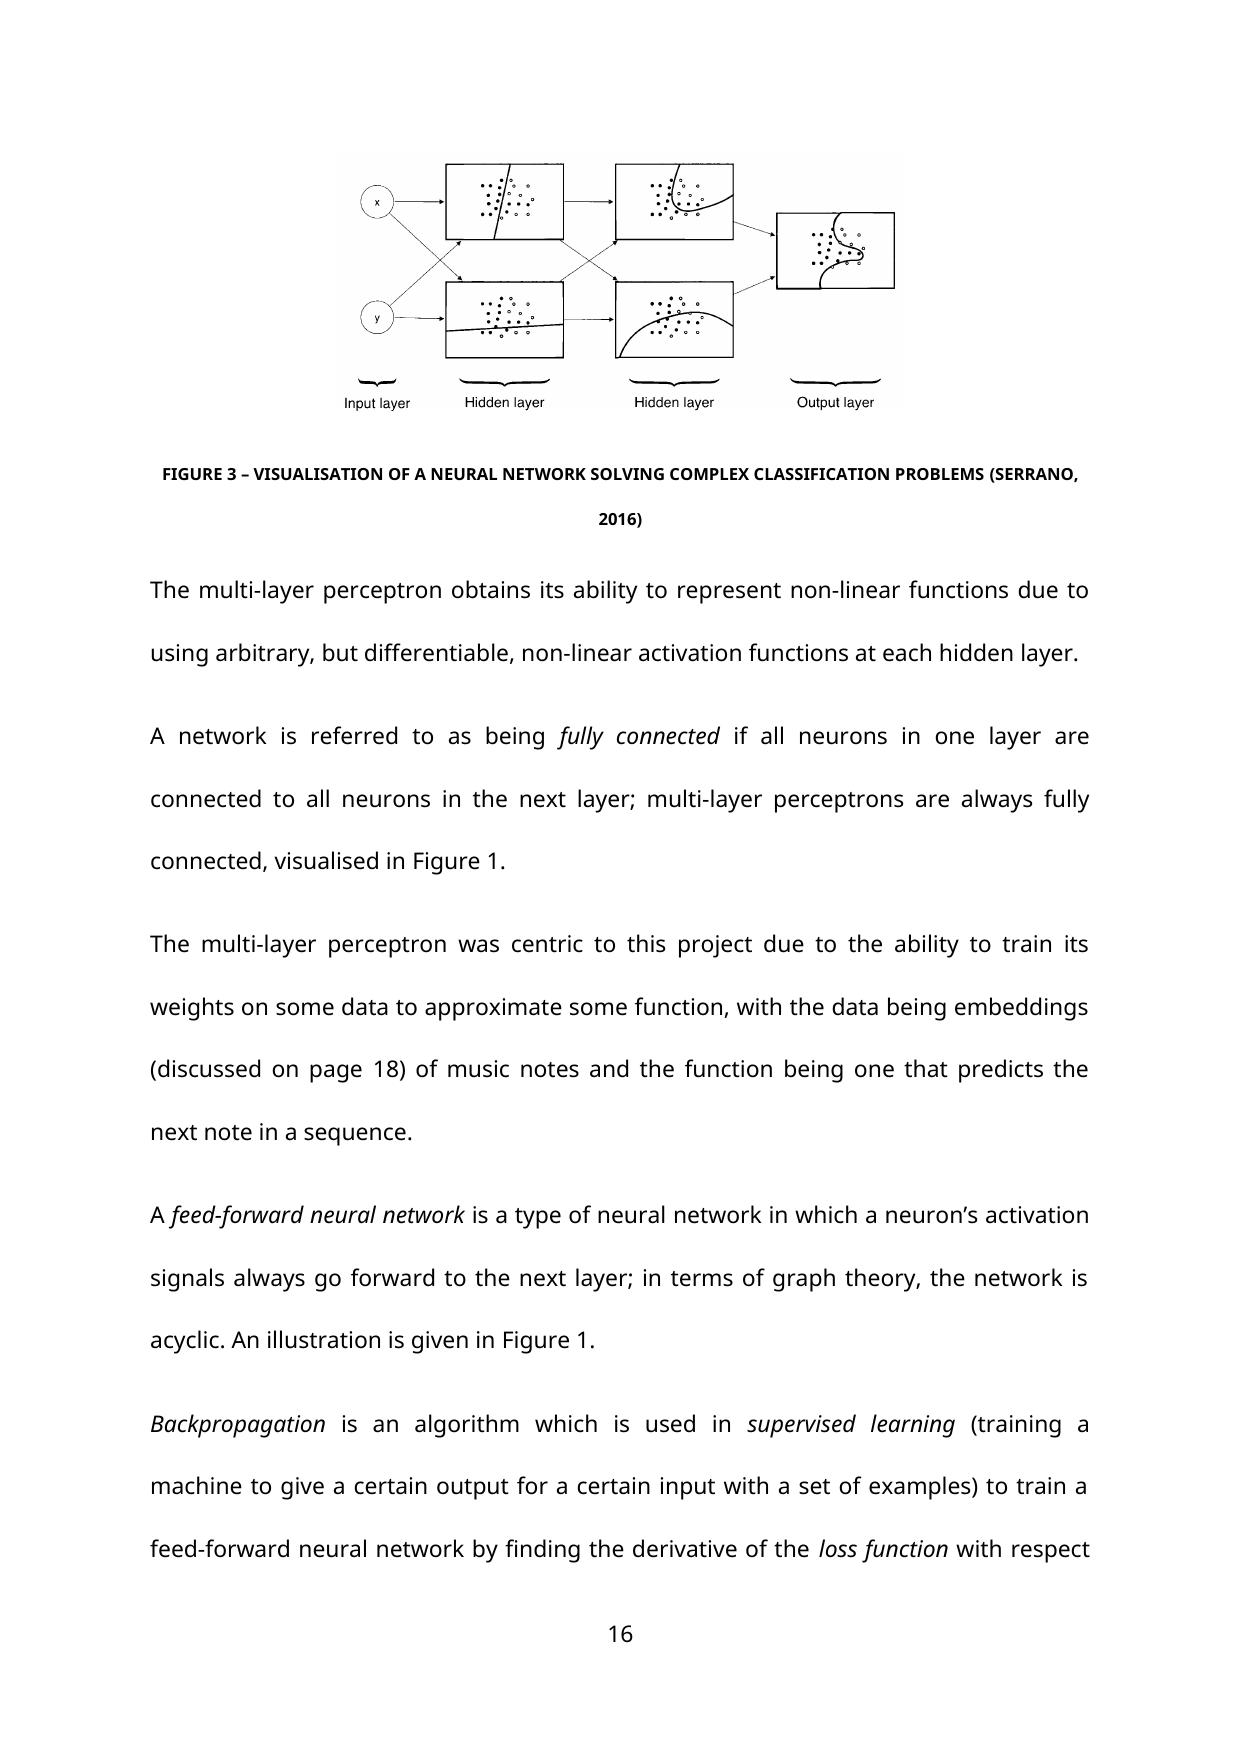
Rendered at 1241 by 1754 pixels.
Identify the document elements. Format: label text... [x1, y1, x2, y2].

text A network is referred to as being fully connected if all neurons in one layer are connected to all neurons in the next layer; multi-layer perceptrons are always fully connected, visualised in Figure 1. [150, 720, 1090, 876]
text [150, 1408, 1090, 1564]
text A feed-forward neural network is a type of neural network in which a neuron’s activation signals always go forward to the next layer; in terms of graph theory, the network is acyclic. An illustration is given in Figure 1. [150, 1199, 1090, 1356]
text The multi-layer perceptron obtains its ability to represent non-linear functions due to using arbitrary, but differentiable, non-linear activation functions at each hidden layer. [150, 574, 1090, 668]
text The multi-layer perceptron was centric to this project due to the ability to train its weights on some data to approximate some function, with the data being embeddings (discussed on page 15) of music notes and the function being one that predicts the next note in a sequence. [150, 928, 1090, 1147]
text Figure – Visualisation of a neural network solving complex classification problems [150, 463, 1090, 531]
